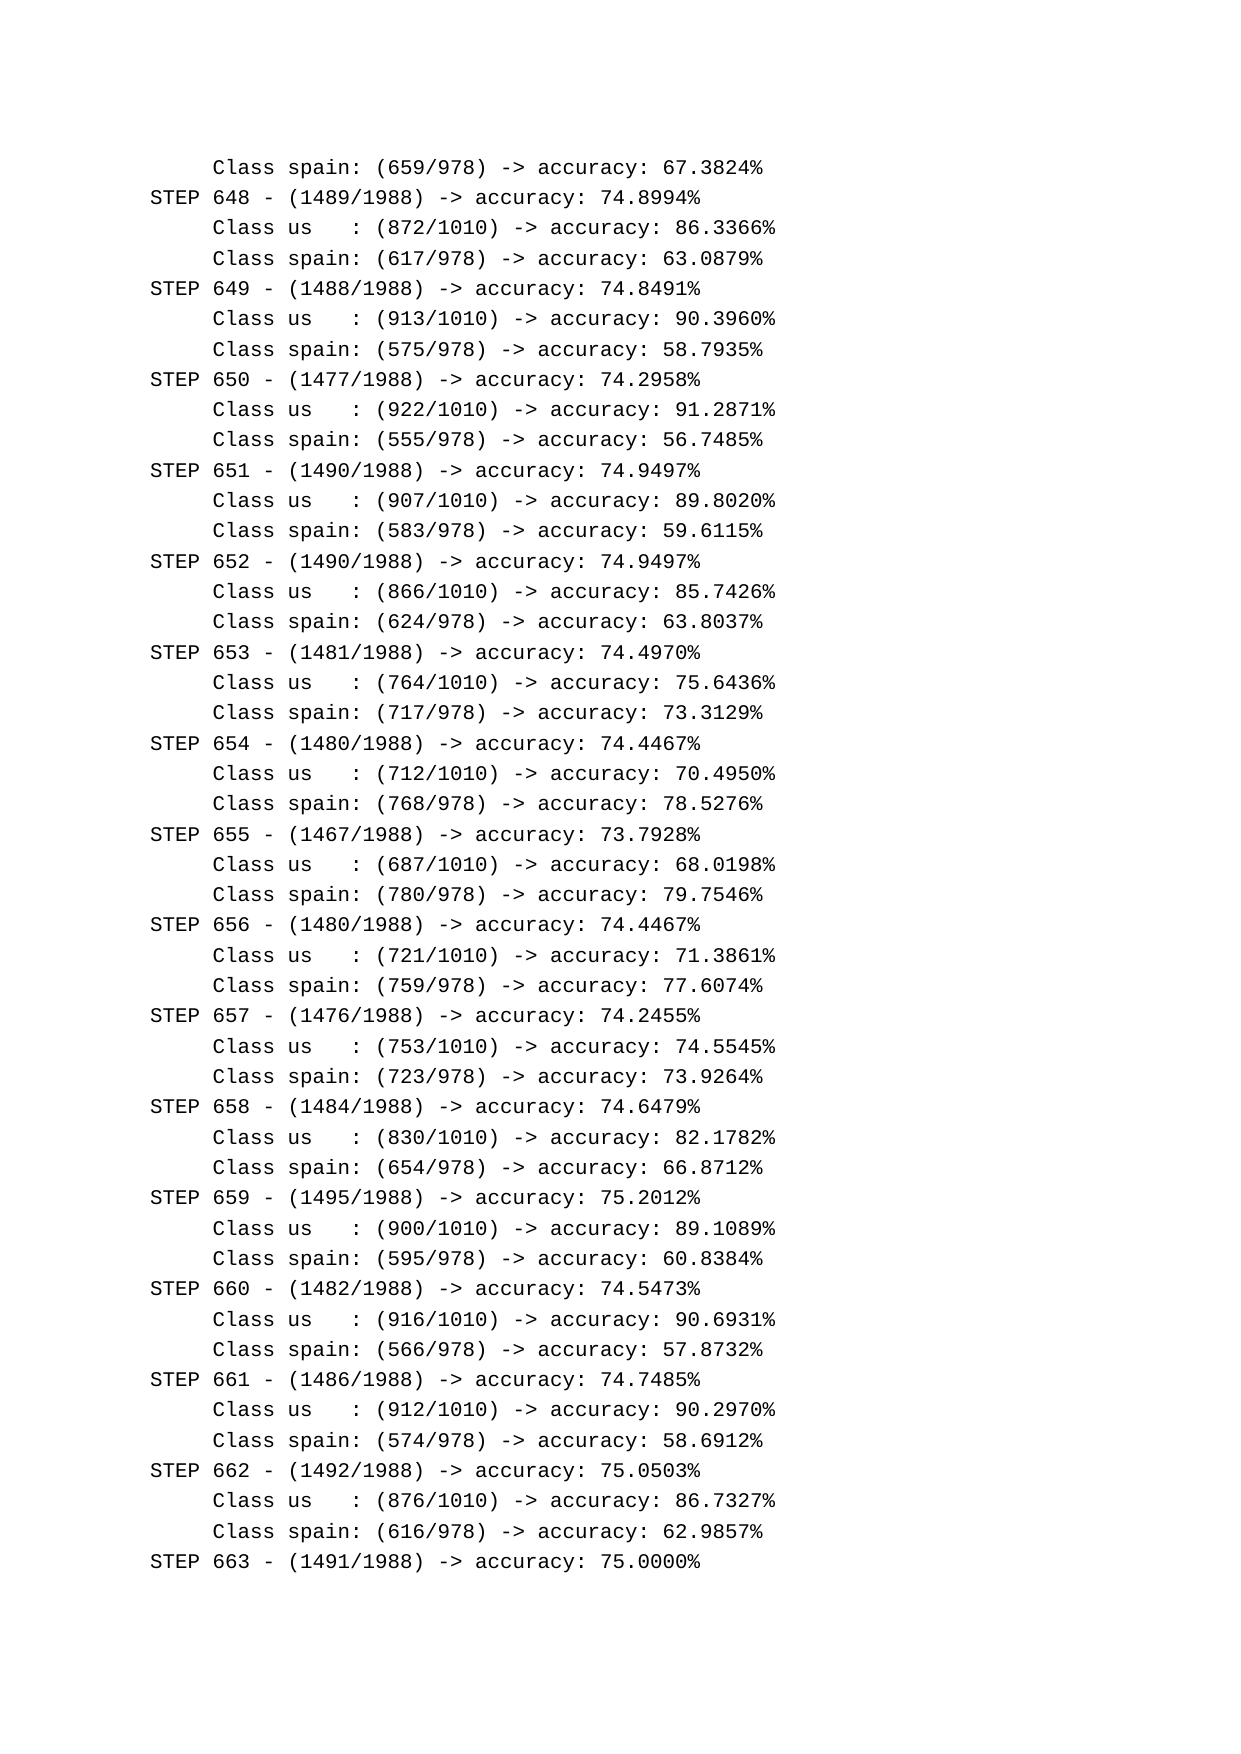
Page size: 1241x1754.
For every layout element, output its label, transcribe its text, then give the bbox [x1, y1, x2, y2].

text Class us : (830/1010) -> accuracy: 82.1782% [150, 1120, 1090, 1150]
text Class us : (687/1010) -> accuracy: 68.0198% [150, 847, 1090, 877]
text Class spain: (574/978) -> accuracy: 58.6912% [150, 1423, 1090, 1453]
text Class spain: (624/978) -> accuracy: 63.8037% [150, 605, 1090, 635]
text Class spain: (659/978) -> accuracy: 67.3824% [150, 150, 1090, 180]
text Class spain: (566/978) -> accuracy: 57.8732% [150, 1332, 1090, 1362]
text Class spain: (717/978) -> accuracy: 73.3129% [150, 696, 1090, 726]
text Class us : (922/1010) -> accuracy: 91.2871% [150, 392, 1090, 423]
text Class spain: (595/978) -> accuracy: 60.8384% [150, 1241, 1090, 1272]
text Class spain: (768/978) -> accuracy: 78.5276% [150, 787, 1090, 817]
text STEP 652 - (1490/1988) -> accuracy: 74.9497% [150, 544, 1090, 574]
text STEP 649 - (1488/1988) -> accuracy: 74.8491% [150, 271, 1090, 302]
text Class spain: (583/978) -> accuracy: 59.6115% [150, 514, 1090, 544]
text Class us : (721/1010) -> accuracy: 71.3861% [150, 938, 1090, 968]
text Class us : (753/1010) -> accuracy: 74.5545% [150, 1029, 1090, 1059]
text STEP 651 - (1490/1988) -> accuracy: 74.9497% [150, 453, 1090, 483]
text Class spain: (616/978) -> accuracy: 62.9857% [150, 1514, 1090, 1544]
text STEP 657 - (1476/1988) -> accuracy: 74.2455% [150, 999, 1090, 1029]
text Class spain: (617/978) -> accuracy: 63.0879% [150, 241, 1090, 271]
text Class spain: (780/978) -> accuracy: 79.7546% [150, 877, 1090, 908]
text STEP 653 - (1481/1988) -> accuracy: 74.4970% [150, 635, 1090, 665]
text Class us : (912/1010) -> accuracy: 90.2970% [150, 1393, 1090, 1423]
text STEP 648 - (1489/1988) -> accuracy: 74.8994% [150, 180, 1090, 211]
text STEP 656 - (1480/1988) -> accuracy: 74.4467% [150, 908, 1090, 938]
text Class us : (913/1010) -> accuracy: 90.3960% [150, 302, 1090, 332]
text Class spain: (555/978) -> accuracy: 56.7485% [150, 423, 1090, 453]
text Class spain: (723/978) -> accuracy: 73.9264% [150, 1059, 1090, 1090]
text STEP 661 - (1486/1988) -> accuracy: 74.7485% [150, 1362, 1090, 1393]
text STEP 655 - (1467/1988) -> accuracy: 73.7928% [150, 817, 1090, 847]
text Class us : (876/1010) -> accuracy: 86.7327% [150, 1484, 1090, 1514]
text Class us : (900/1010) -> accuracy: 89.1089% [150, 1211, 1090, 1241]
text STEP 663 - (1491/1988) -> accuracy: 75.0000% [150, 1544, 1090, 1575]
text Class us : (764/1010) -> accuracy: 75.6436% [150, 665, 1090, 696]
text STEP 660 - (1482/1988) -> accuracy: 74.5473% [150, 1272, 1090, 1302]
text Class us : (872/1010) -> accuracy: 86.3366% [150, 211, 1090, 241]
text Class us : (866/1010) -> accuracy: 85.7426% [150, 574, 1090, 605]
text Class us : (907/1010) -> accuracy: 89.8020% [150, 483, 1090, 514]
text Class us : (712/1010) -> accuracy: 70.4950% [150, 756, 1090, 787]
text Class spain: (759/978) -> accuracy: 77.6074% [150, 968, 1090, 999]
text Class spain: (654/978) -> accuracy: 66.8712% [150, 1150, 1090, 1181]
text Class us : (916/1010) -> accuracy: 90.6931% [150, 1302, 1090, 1332]
text STEP 650 - (1477/1988) -> accuracy: 74.2958% [150, 362, 1090, 392]
text STEP 658 - (1484/1988) -> accuracy: 74.6479% [150, 1090, 1090, 1120]
text Class spain: (575/978) -> accuracy: 58.7935% [150, 332, 1090, 362]
text STEP 662 - (1492/1988) -> accuracy: 75.0503% [150, 1453, 1090, 1484]
text STEP 659 - (1495/1988) -> accuracy: 75.2012% [150, 1181, 1090, 1211]
text STEP 654 - (1480/1988) -> accuracy: 74.4467% [150, 726, 1090, 756]
